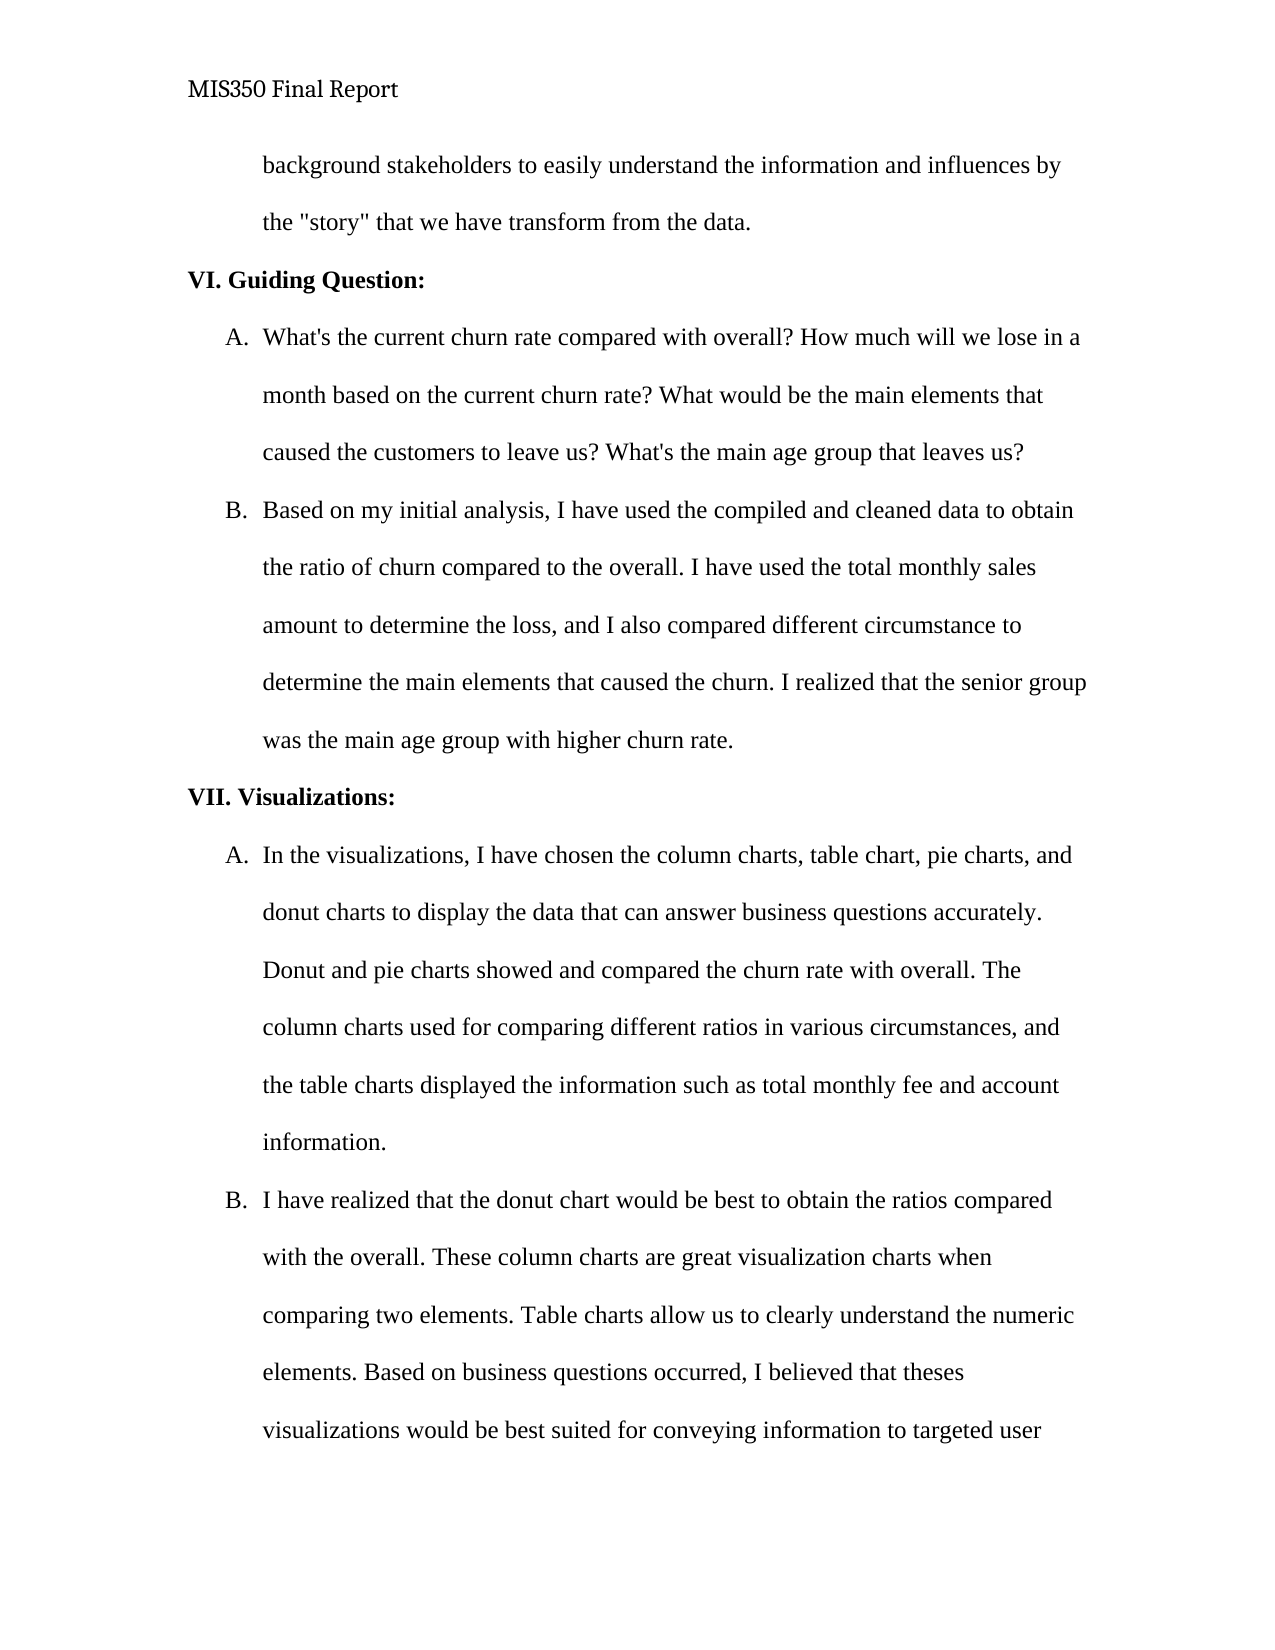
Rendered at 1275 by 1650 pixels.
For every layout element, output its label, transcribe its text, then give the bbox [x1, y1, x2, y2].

list In the visualizations, I have chosen the column charts, table chart, pie charts, and donut charts to display the data that can answer business questions accurately. Donut and pie charts showed and compared the churn rate with overall. The column charts used for comparing different ratios in various circumstances, and the table charts displayed the information such as total monthly fee and account information. [225, 840, 1087, 1156]
text VI. Guiding Question: [187, 265, 1087, 294]
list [225, 150, 1087, 236]
text VII. Visualizations: [187, 782, 1087, 811]
list Based on my initial analysis, I have used the compiled and cleaned data to obtain the ratio of churn compared to the overall. I have used the total monthly sales amount to determine the loss, and I also compared different circumstance to determine the main elements that caused the churn. I realized that the senior group was the main age group with higher churn rate. [225, 495, 1087, 754]
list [225, 1185, 1087, 1444]
list What's the current churn rate compared with overall? How much will we lose in a month based on the current churn rate? What would be the main elements that caused the customers to leave us? What's the main age group that leaves us? [225, 322, 1087, 466]
